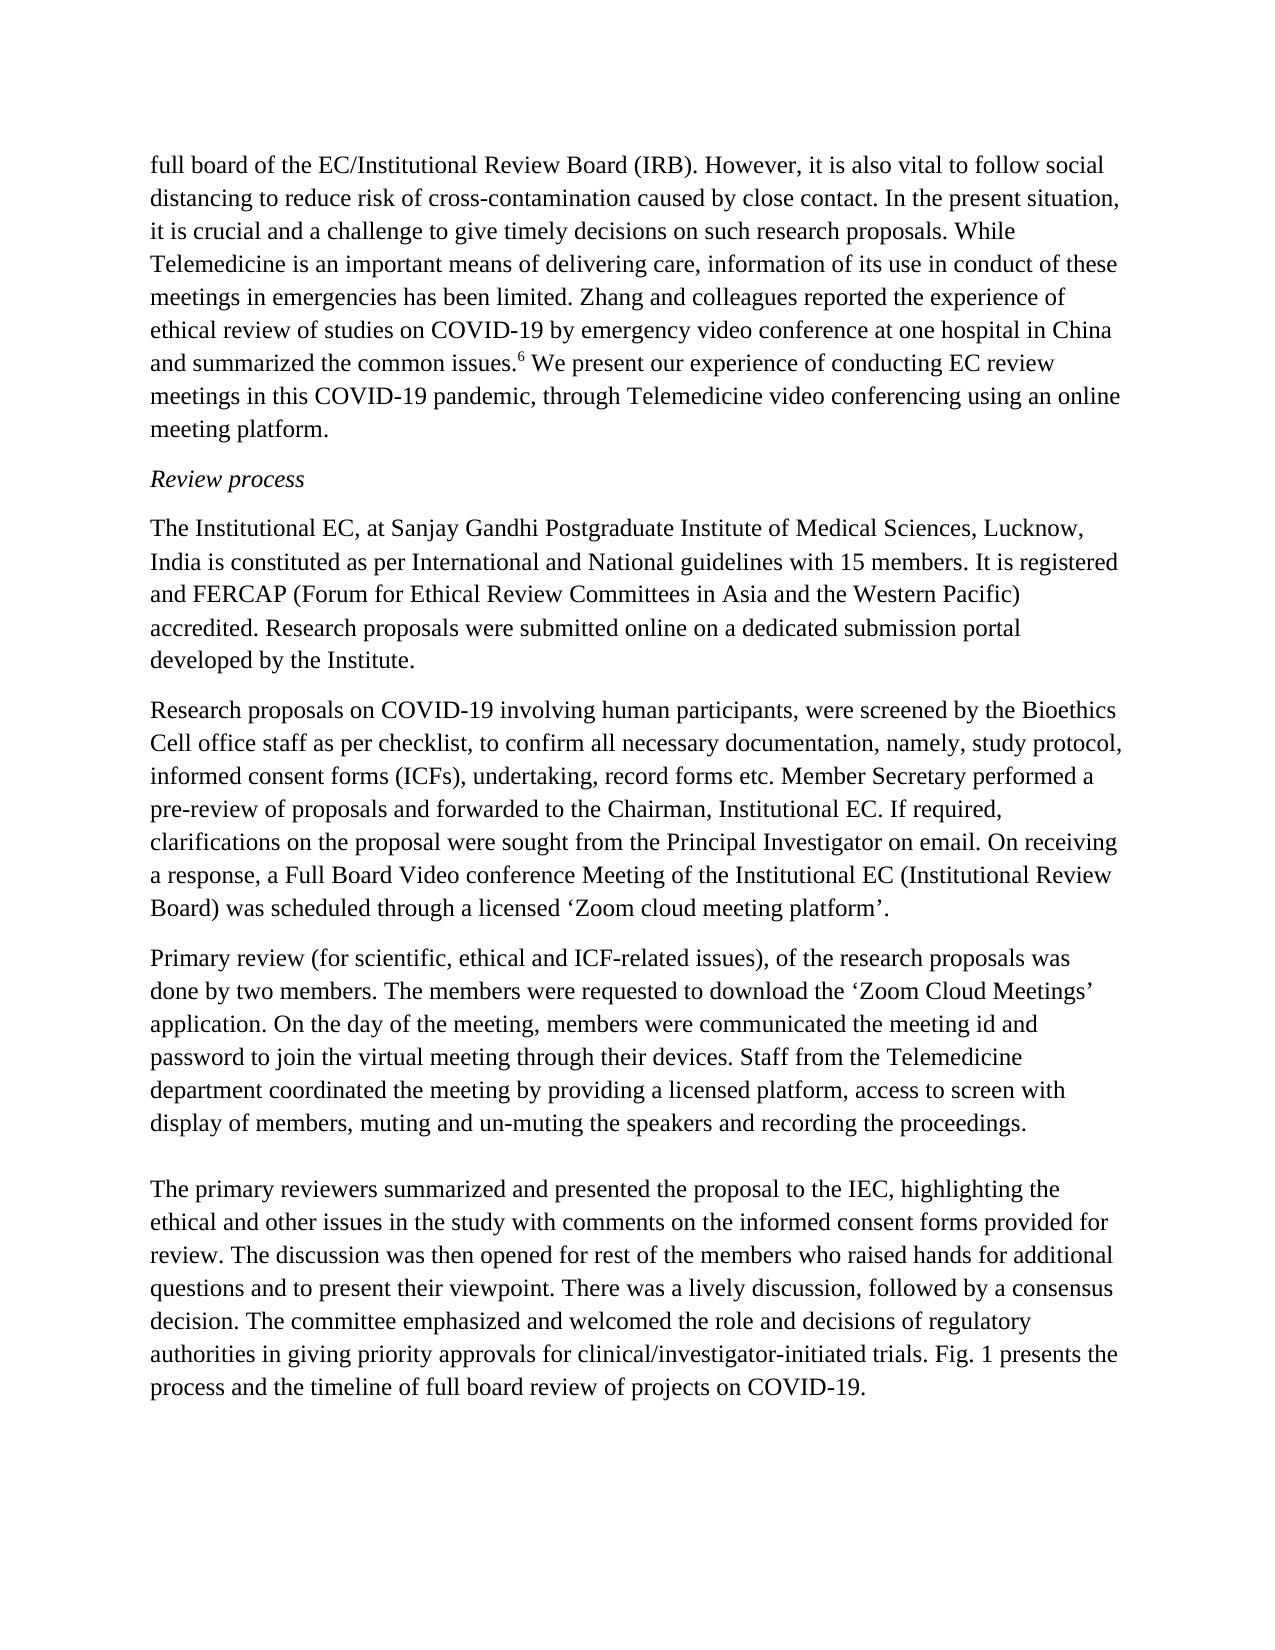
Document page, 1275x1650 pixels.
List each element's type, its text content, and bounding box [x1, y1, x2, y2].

text Research proposals on COVID-19 involving human participants, were screened by the Bioethics Cell office staff as per checklist, to confirm all necessary documentation, namely, study protocol, informed consent forms (ICFs), undertaking, record forms etc. Member Secretary performed a pre-review of proposals and forwarded to the Chairman, Institutional EC. If required, clarifications on the proposal were sought from the Principal Investigator on email. On receiving a response, a Full Board Video conference Meeting of the Institutional EC (Institutional Review Board) was scheduled through a licensed ‘Zoom cloud meeting platform’. [150, 695, 1125, 922]
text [150, 150, 1125, 443]
text The primary reviewers summarized and presented the proposal to the IEC, highlighting the ethical and other issues in the study with comments on the informed consent forms provided for review. The discussion was then opened for rest of the members who raised hands for additional questions and to present their viewpoint. There was a lively discussion, followed by a consensus decision. The committee emphasized and welcomed the role and decisions of regulatory authorities in giving priority approvals for clinical/investigator-initiated trials. Fig. 1 presents the process and the timeline of full board review of projects on COVID-19. [150, 1174, 1125, 1401]
text The Institutional EC, at Sanjay Gandhi Postgraduate Institute of Medical Sciences, Lucknow, India is constituted as per International and National guidelines with 15 members. It is registered and FERCAP (Forum for Ethical Review Committees in Asia and the Western Pacific) accredited. Research proposals were submitted online on a dedicated submission portal developed by the Institute. [150, 513, 1125, 674]
text Review process [150, 464, 1125, 493]
text Primary review (for scientific, ethical and ICF-related issues), of the research proposals was done by two members. The members were requested to download the ‘Zoom Cloud Meetings’ application. On the day of the meeting, members were communicated the meeting id and password to join the virtual meeting through their devices. Staff from the Telemedicine department coordinated the meeting by providing a licensed platform, access to screen with display of members, muting and un-muting the speakers and recording the proceedings. [150, 943, 1125, 1137]
